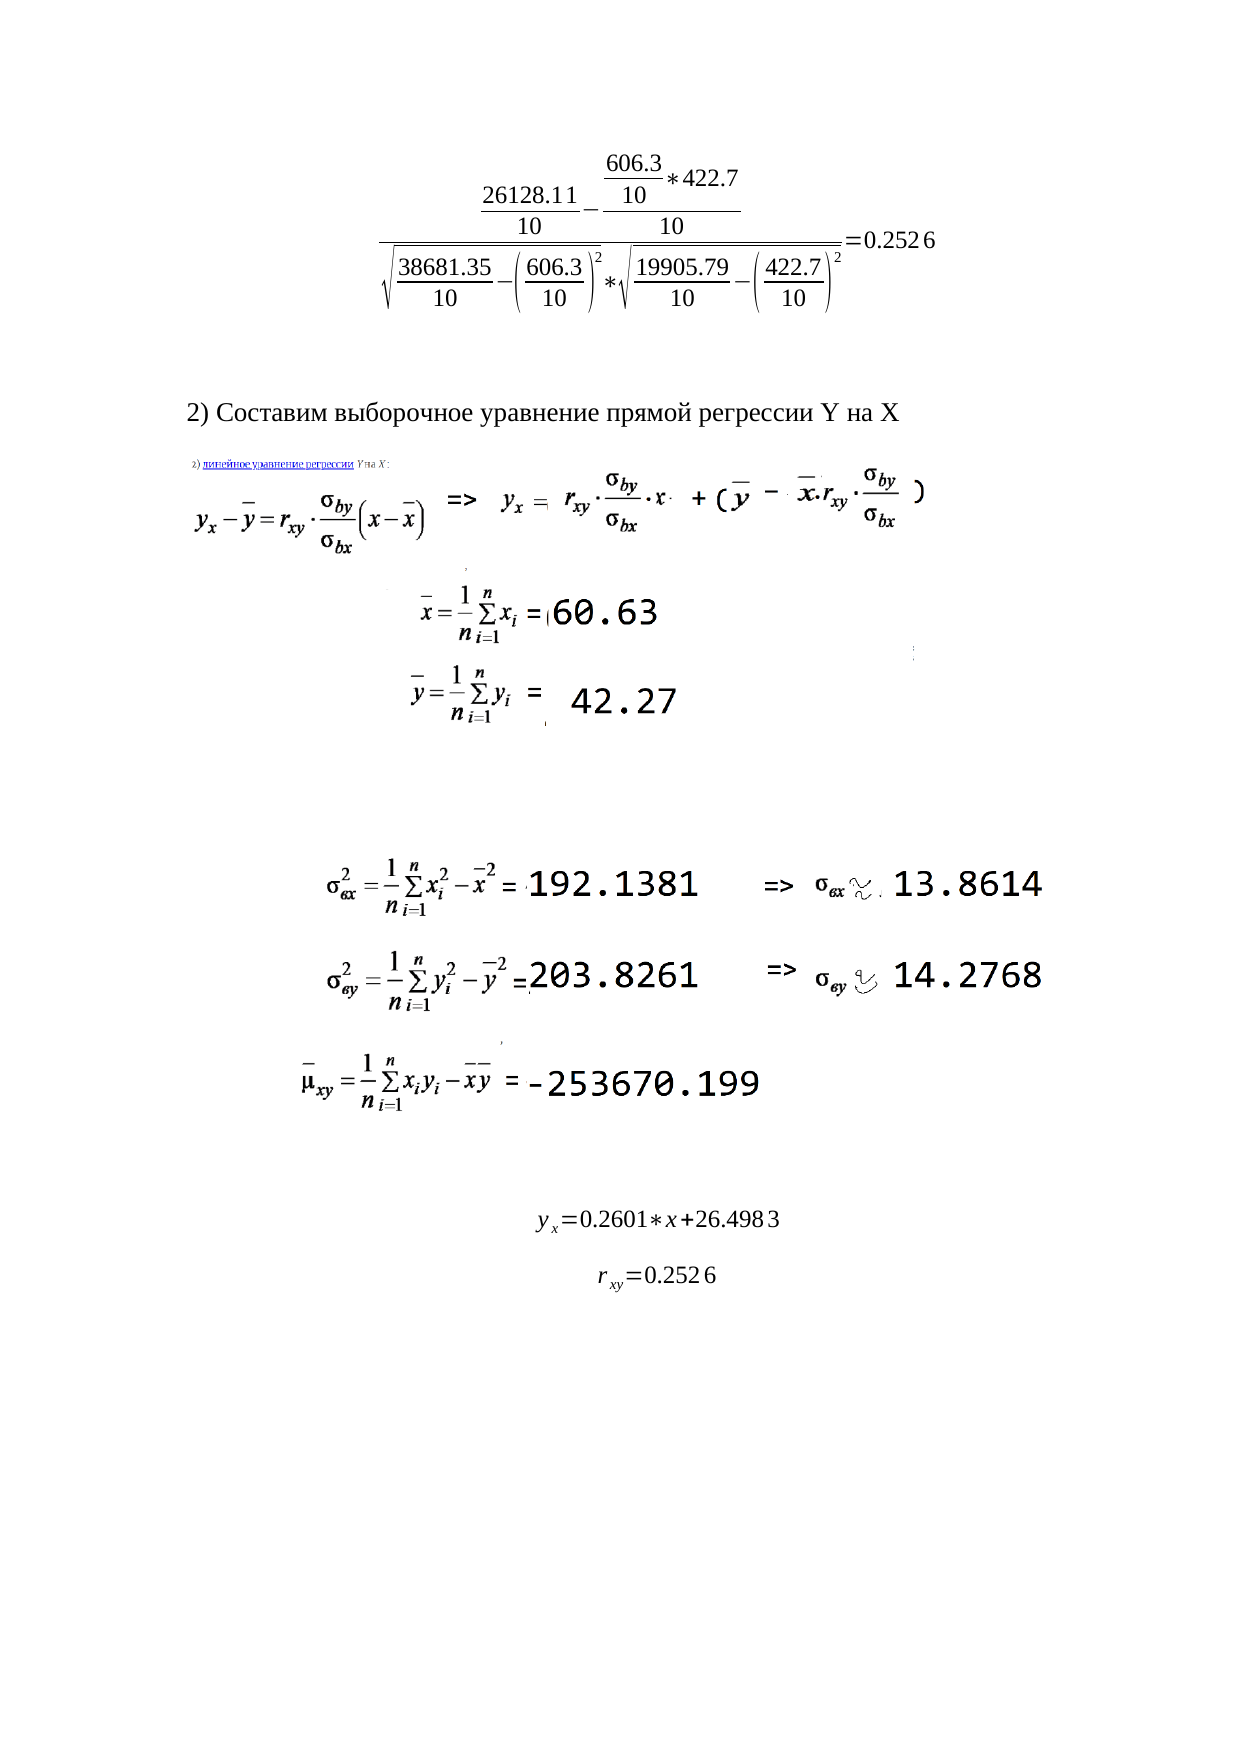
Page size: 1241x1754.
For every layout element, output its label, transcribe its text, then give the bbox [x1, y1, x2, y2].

picture [186, 452, 1202, 1181]
text 2) Cоставим выборочное уравнение прямой регрессии Y на Х [112, 396, 1128, 427]
